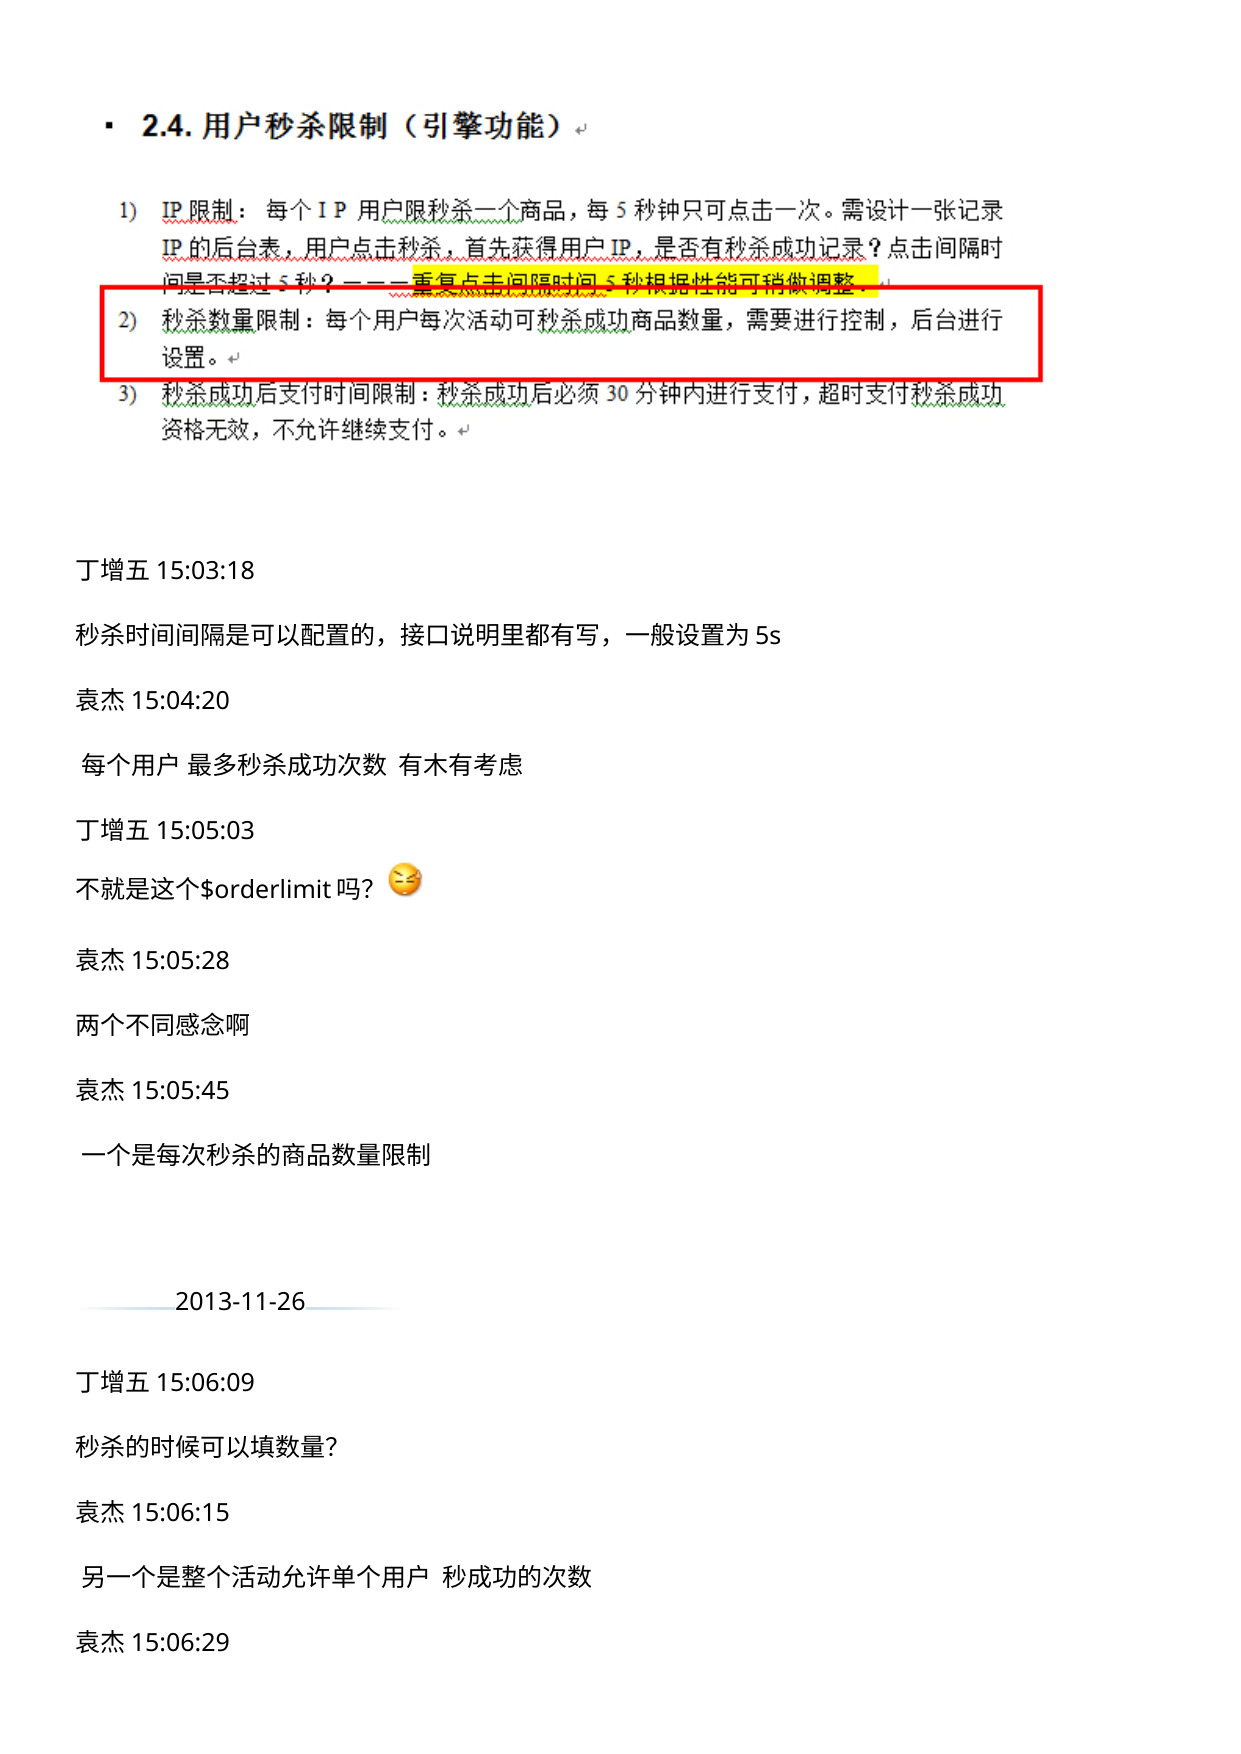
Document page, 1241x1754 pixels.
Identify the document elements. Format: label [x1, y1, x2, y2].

text [75, 1283, 1165, 1673]
text [75, 81, 1165, 1186]
picture [75, 80, 1100, 514]
picture [386, 860, 424, 899]
